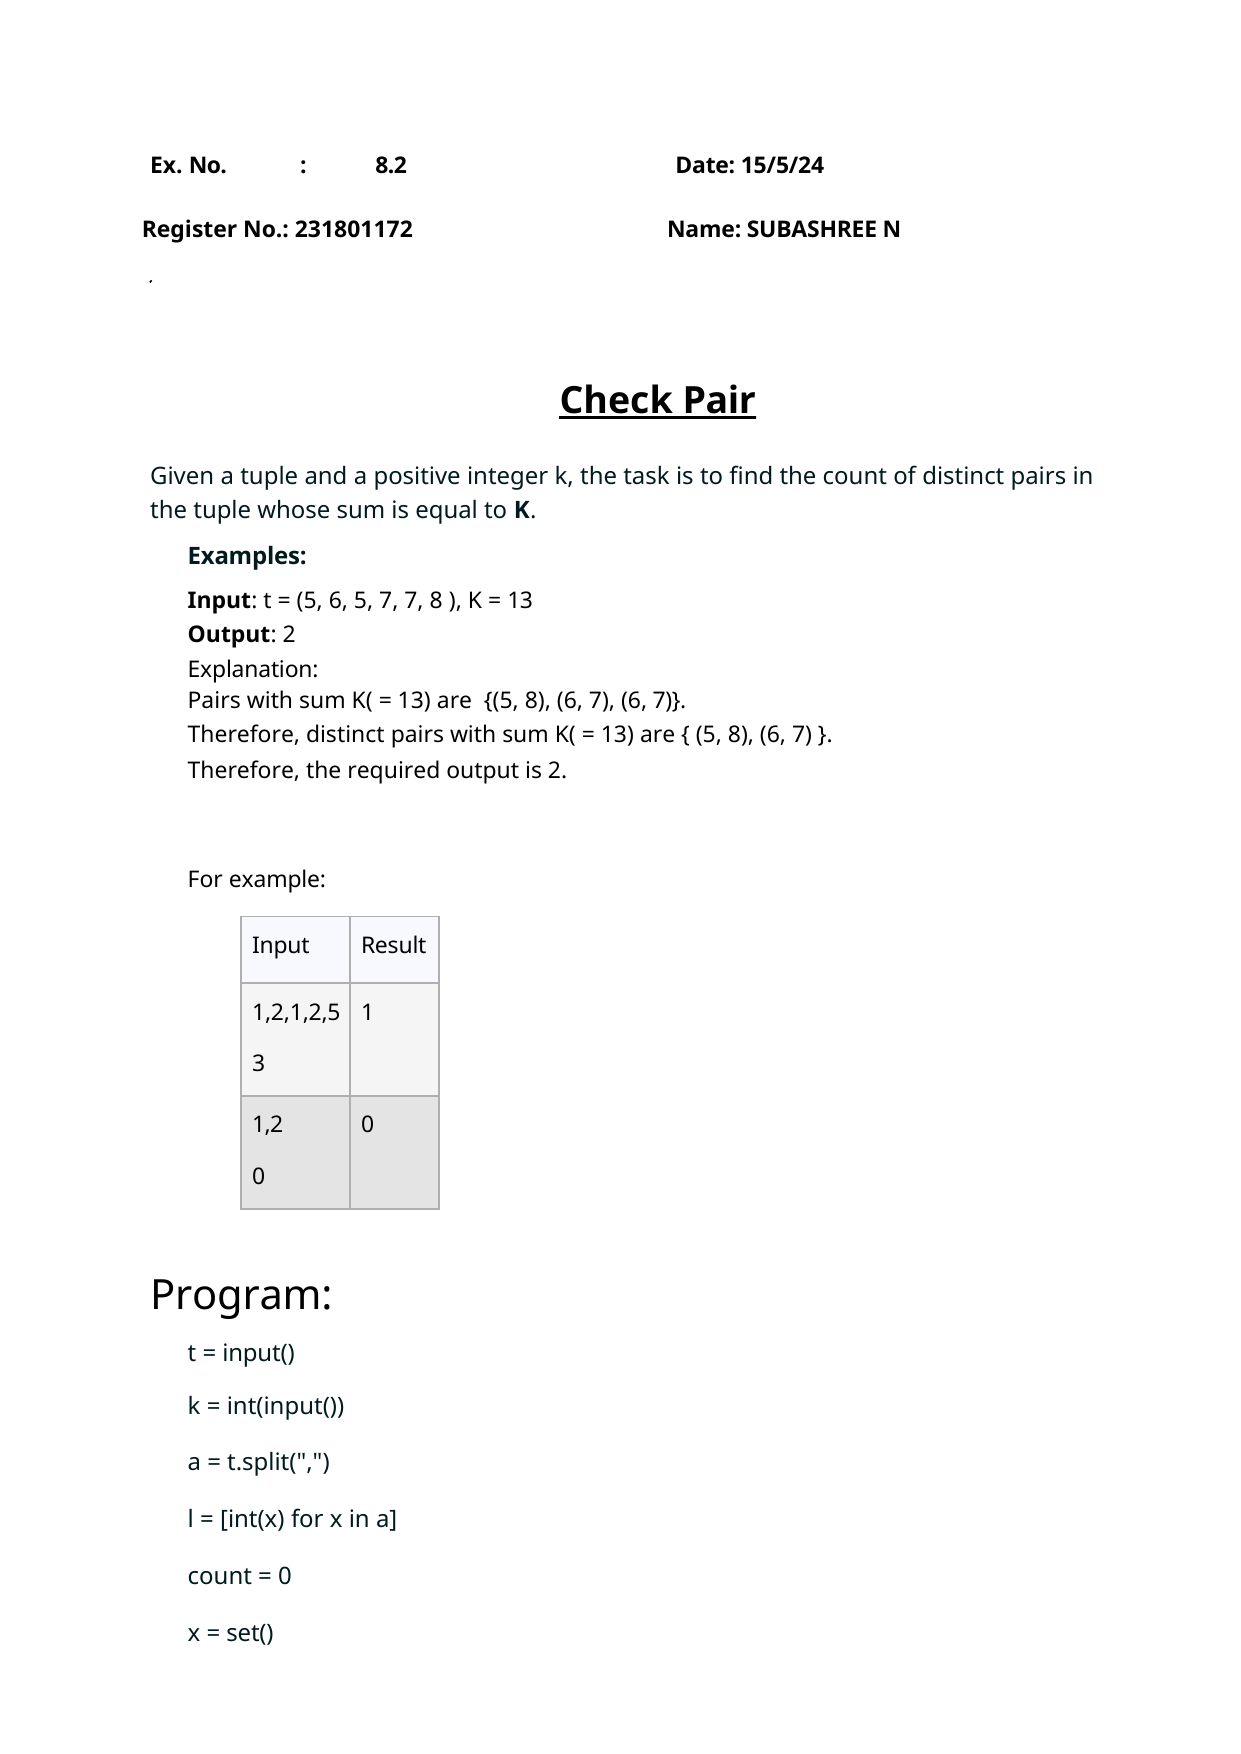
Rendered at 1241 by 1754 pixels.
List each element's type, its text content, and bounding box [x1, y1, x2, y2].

subtitle Check Pair [204, 373, 1111, 424]
text Input: t = (5, 6, 5, 7, 7, 8 ), K = 13 [187, 584, 1173, 615]
table_cell 1 [351, 984, 438, 1095]
text k = int(input()) a = t.split(",") [187, 1389, 360, 1478]
text Register No.: 231801172 Name: SUBASHREE N [142, 213, 1173, 245]
table_cell 1,2,1,2,5 3 [242, 984, 349, 1095]
text Examples: [187, 538, 1173, 571]
text x = set() [187, 1615, 1173, 1648]
text Given a tuple and a positive integer k, the task is to find the count of distinct pairs in the tuple whose sum is equal to K. [150, 459, 1119, 525]
text t = input() [187, 1335, 1173, 1368]
text Ex. No. : 8.2 Date: 15/5/24 [150, 149, 1173, 180]
text Therefore, distinct pairs with sum K( = 13) are { (5, 8), (6, 7) }. Therefore, the required output is 2. [187, 718, 945, 785]
table_cell 0 [351, 1097, 438, 1208]
text For example: [187, 863, 1173, 894]
text Pairs with sum K( = 13) are {(5, 8), (6, 7), (6, 7)}. [187, 688, 1173, 714]
text Output: 2 Explanation: [187, 617, 421, 684]
subtitle Program: [150, 1265, 1173, 1322]
text l = [int(x) for x in a] count = 0 [187, 1502, 421, 1591]
table_header Input [242, 917, 349, 982]
table_cell 1,2 0 [242, 1097, 349, 1208]
table_header Result [351, 917, 438, 982]
